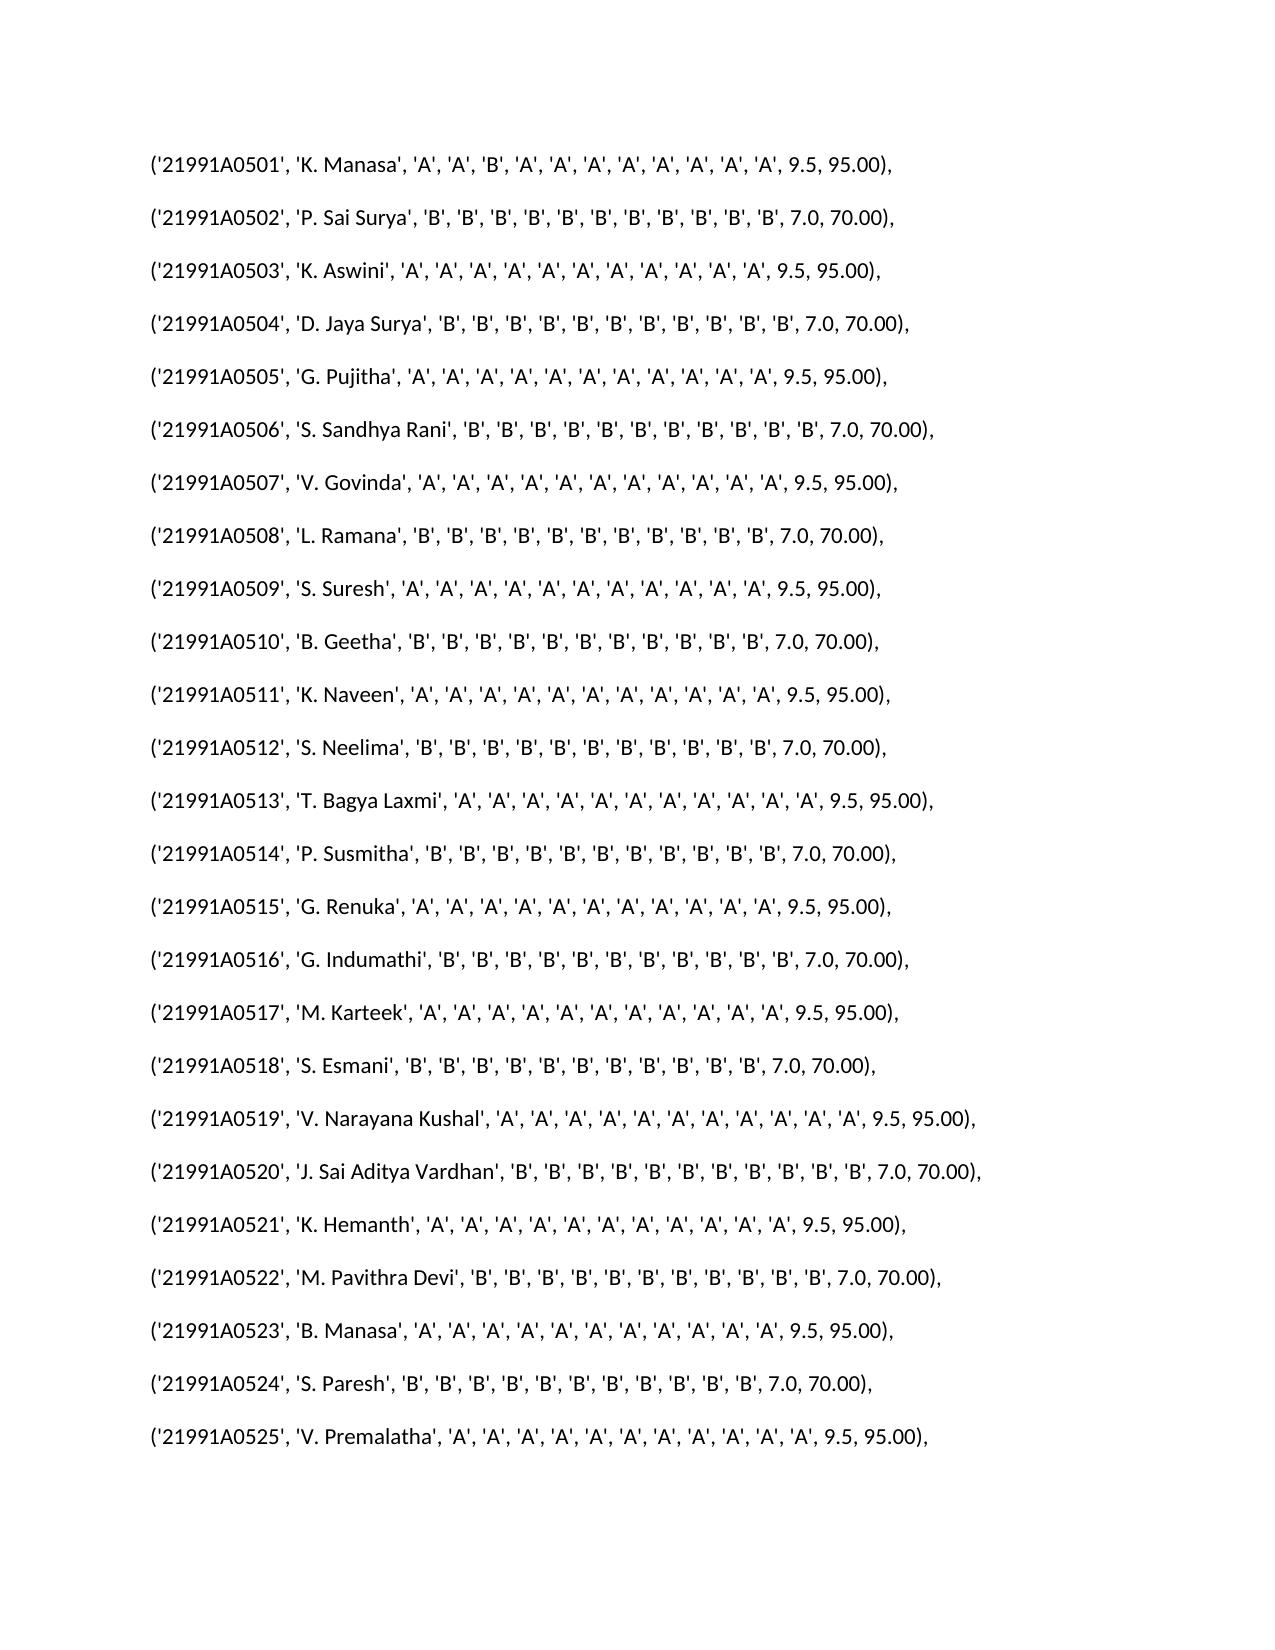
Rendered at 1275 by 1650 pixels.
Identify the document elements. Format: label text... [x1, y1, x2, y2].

text ('21991A0513', 'T. Bagya Laxmi', 'A', 'A', 'A', 'A', 'A', 'A', 'A', 'A', 'A', 'A', 'A', 9.5, 95.00), [150, 786, 1125, 814]
text ('21991A0511', 'K. Naveen', 'A', 'A', 'A', 'A', 'A', 'A', 'A', 'A', 'A', 'A', 'A', 9.5, 95.00), [150, 680, 1125, 708]
text ('21991A0516', 'G. Indumathi', 'B', 'B', 'B', 'B', 'B', 'B', 'B', 'B', 'B', 'B', 'B', 7.0, 70.00), [150, 945, 1125, 973]
text ('21991A0503', 'K. Aswini', 'A', 'A', 'A', 'A', 'A', 'A', 'A', 'A', 'A', 'A', 'A', 9.5, 95.00), [150, 256, 1125, 284]
text ('21991A0517', 'M. Karteek', 'A', 'A', 'A', 'A', 'A', 'A', 'A', 'A', 'A', 'A', 'A', 9.5, 95.00), [150, 998, 1125, 1026]
text ('21991A0521', 'K. Hemanth', 'A', 'A', 'A', 'A', 'A', 'A', 'A', 'A', 'A', 'A', 'A', 9.5, 95.00), [150, 1210, 1125, 1238]
text ('21991A0502', 'P. Sai Surya', 'B', 'B', 'B', 'B', 'B', 'B', 'B', 'B', 'B', 'B', 'B', 7.0, 70.00), [150, 203, 1125, 231]
text ('21991A0515', 'G. Renuka', 'A', 'A', 'A', 'A', 'A', 'A', 'A', 'A', 'A', 'A', 'A', 9.5, 95.00), [150, 892, 1125, 920]
text ('21991A0504', 'D. Jaya Surya', 'B', 'B', 'B', 'B', 'B', 'B', 'B', 'B', 'B', 'B', 'B', 7.0, 70.00), [150, 309, 1125, 337]
text ('21991A0524', 'S. Paresh', 'B', 'B', 'B', 'B', 'B', 'B', 'B', 'B', 'B', 'B', 'B', 7.0, 70.00), [150, 1369, 1125, 1397]
text ('21991A0509', 'S. Suresh', 'A', 'A', 'A', 'A', 'A', 'A', 'A', 'A', 'A', 'A', 'A', 9.5, 95.00), [150, 574, 1125, 602]
text ('21991A0505', 'G. Pujitha', 'A', 'A', 'A', 'A', 'A', 'A', 'A', 'A', 'A', 'A', 'A', 9.5, 95.00), [150, 362, 1125, 390]
text ('21991A0525', 'V. Premalatha', 'A', 'A', 'A', 'A', 'A', 'A', 'A', 'A', 'A', 'A', 'A', 9.5, 95.00), [150, 1422, 1125, 1451]
text ('21991A0501', 'K. Manasa', 'A', 'A', 'B', 'A', 'A', 'A', 'A', 'A', 'A', 'A', 'A', 9.5, 95.00), [150, 150, 1125, 178]
text ('21991A0520', 'J. Sai Aditya Vardhan', 'B', 'B', 'B', 'B', 'B', 'B', 'B', 'B', 'B', 'B', 'B', 7.0, 70.00), [150, 1157, 1125, 1185]
text ('21991A0510', 'B. Geetha', 'B', 'B', 'B', 'B', 'B', 'B', 'B', 'B', 'B', 'B', 'B', 7.0, 70.00), [150, 627, 1125, 655]
text ('21991A0512', 'S. Neelima', 'B', 'B', 'B', 'B', 'B', 'B', 'B', 'B', 'B', 'B', 'B', 7.0, 70.00), [150, 733, 1125, 761]
text ('21991A0514', 'P. Susmitha', 'B', 'B', 'B', 'B', 'B', 'B', 'B', 'B', 'B', 'B', 'B', 7.0, 70.00), [150, 839, 1125, 867]
text ('21991A0518', 'S. Esmani', 'B', 'B', 'B', 'B', 'B', 'B', 'B', 'B', 'B', 'B', 'B', 7.0, 70.00), [150, 1051, 1125, 1079]
text ('21991A0507', 'V. Govinda', 'A', 'A', 'A', 'A', 'A', 'A', 'A', 'A', 'A', 'A', 'A', 9.5, 95.00), [150, 468, 1125, 496]
text ('21991A0523', 'B. Manasa', 'A', 'A', 'A', 'A', 'A', 'A', 'A', 'A', 'A', 'A', 'A', 9.5, 95.00), [150, 1316, 1125, 1344]
text ('21991A0508', 'L. Ramana', 'B', 'B', 'B', 'B', 'B', 'B', 'B', 'B', 'B', 'B', 'B', 7.0, 70.00), [150, 521, 1125, 549]
text ('21991A0519', 'V. Narayana Kushal', 'A', 'A', 'A', 'A', 'A', 'A', 'A', 'A', 'A', 'A', 'A', 9.5, 95.00), [150, 1104, 1125, 1132]
text ('21991A0522', 'M. Pavithra Devi', 'B', 'B', 'B', 'B', 'B', 'B', 'B', 'B', 'B', 'B', 'B', 7.0, 70.00), [150, 1263, 1125, 1291]
text ('21991A0506', 'S. Sandhya Rani', 'B', 'B', 'B', 'B', 'B', 'B', 'B', 'B', 'B', 'B', 'B', 7.0, 70.00), [150, 415, 1125, 443]
